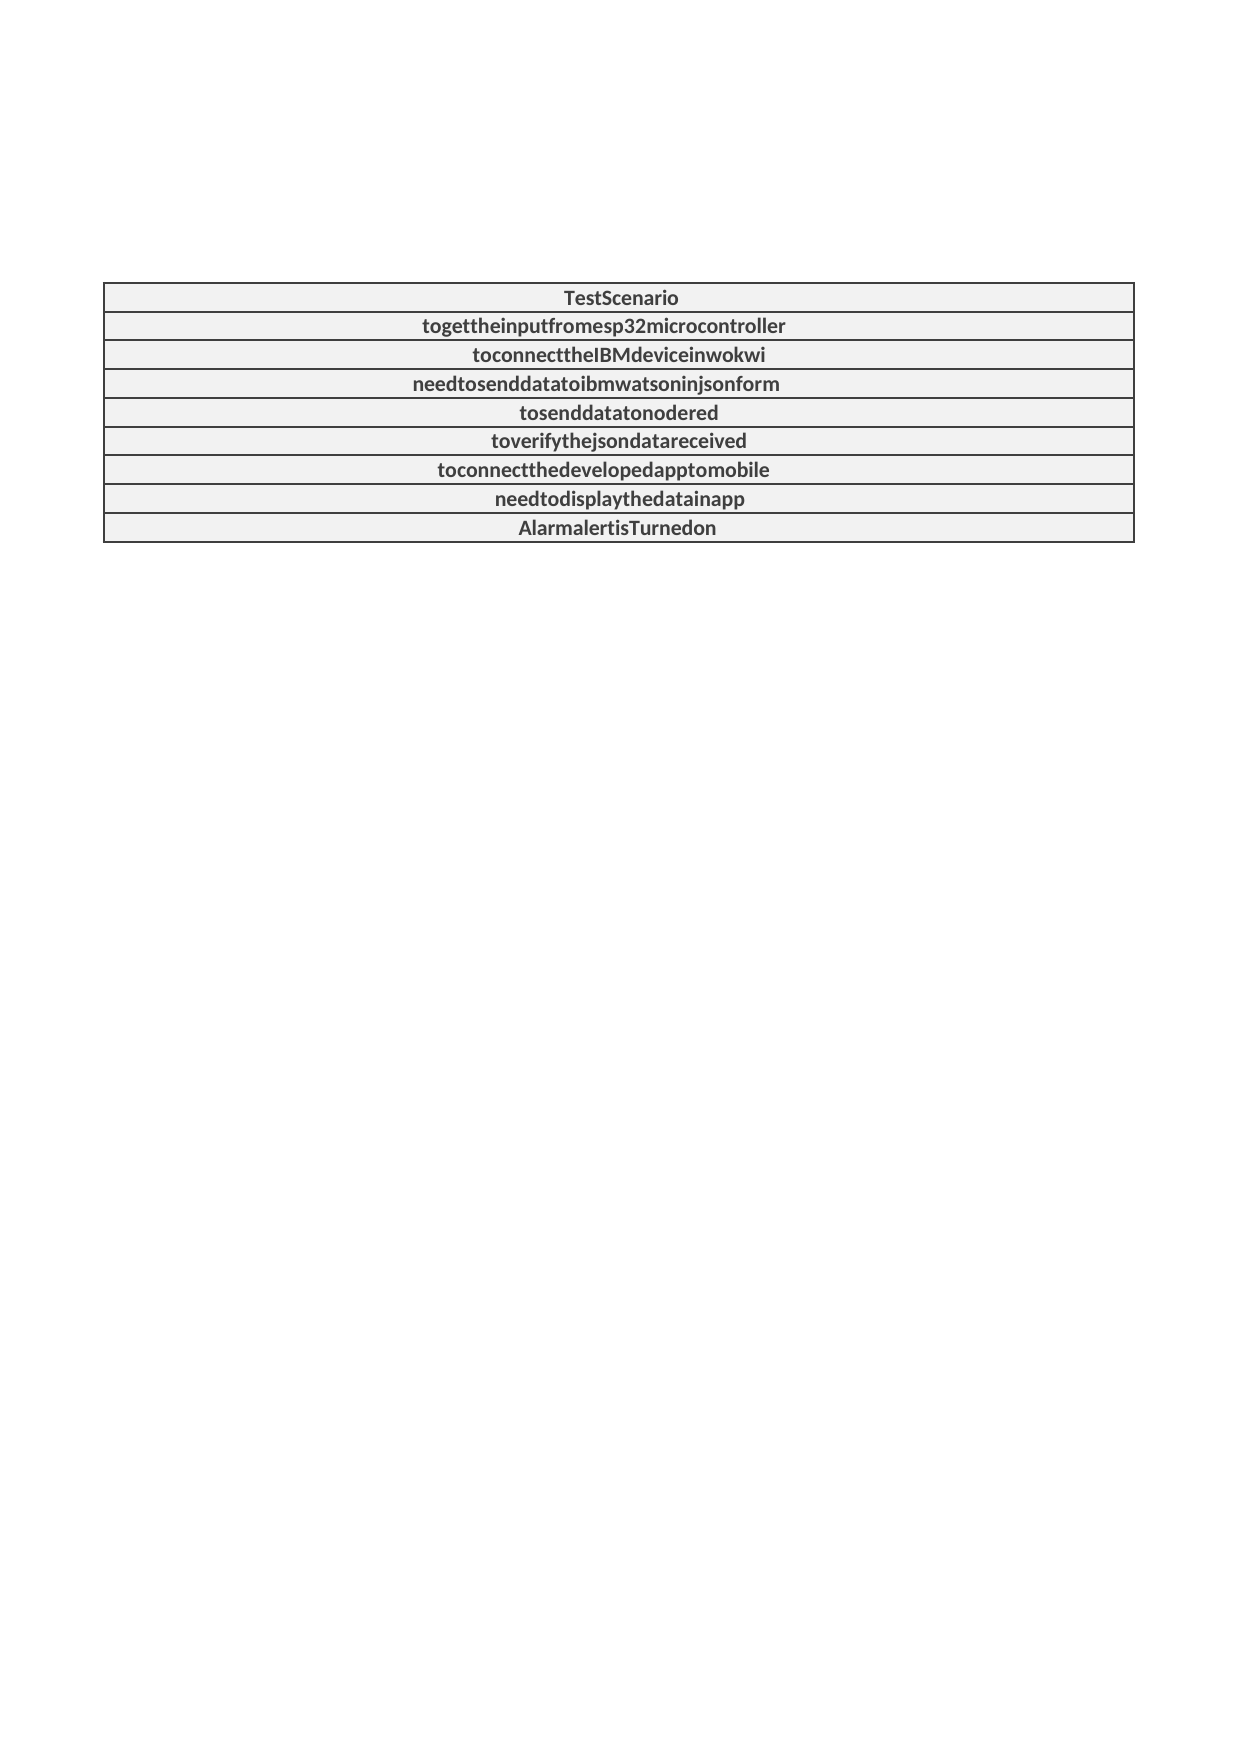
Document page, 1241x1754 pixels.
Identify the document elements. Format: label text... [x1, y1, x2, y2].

table_cell toverifythejsondatareceived [105, 428, 1133, 454]
table_header TestScenario [105, 284, 1133, 311]
table_cell needtosenddatatoibmwatsoninjsonform [105, 370, 1133, 397]
table_cell AlarmalertisTurnedon [105, 514, 1133, 541]
table_cell togettheinputfromesp32microcontroller [105, 313, 1133, 339]
table_cell needtodisplaythedatainapp [105, 485, 1133, 512]
table_cell tosenddatatonodered [105, 399, 1133, 426]
table_cell toconnecttheIBMdeviceinwokwi [105, 341, 1133, 368]
table_cell toconnectthedevelopedapptomobile [105, 456, 1133, 483]
